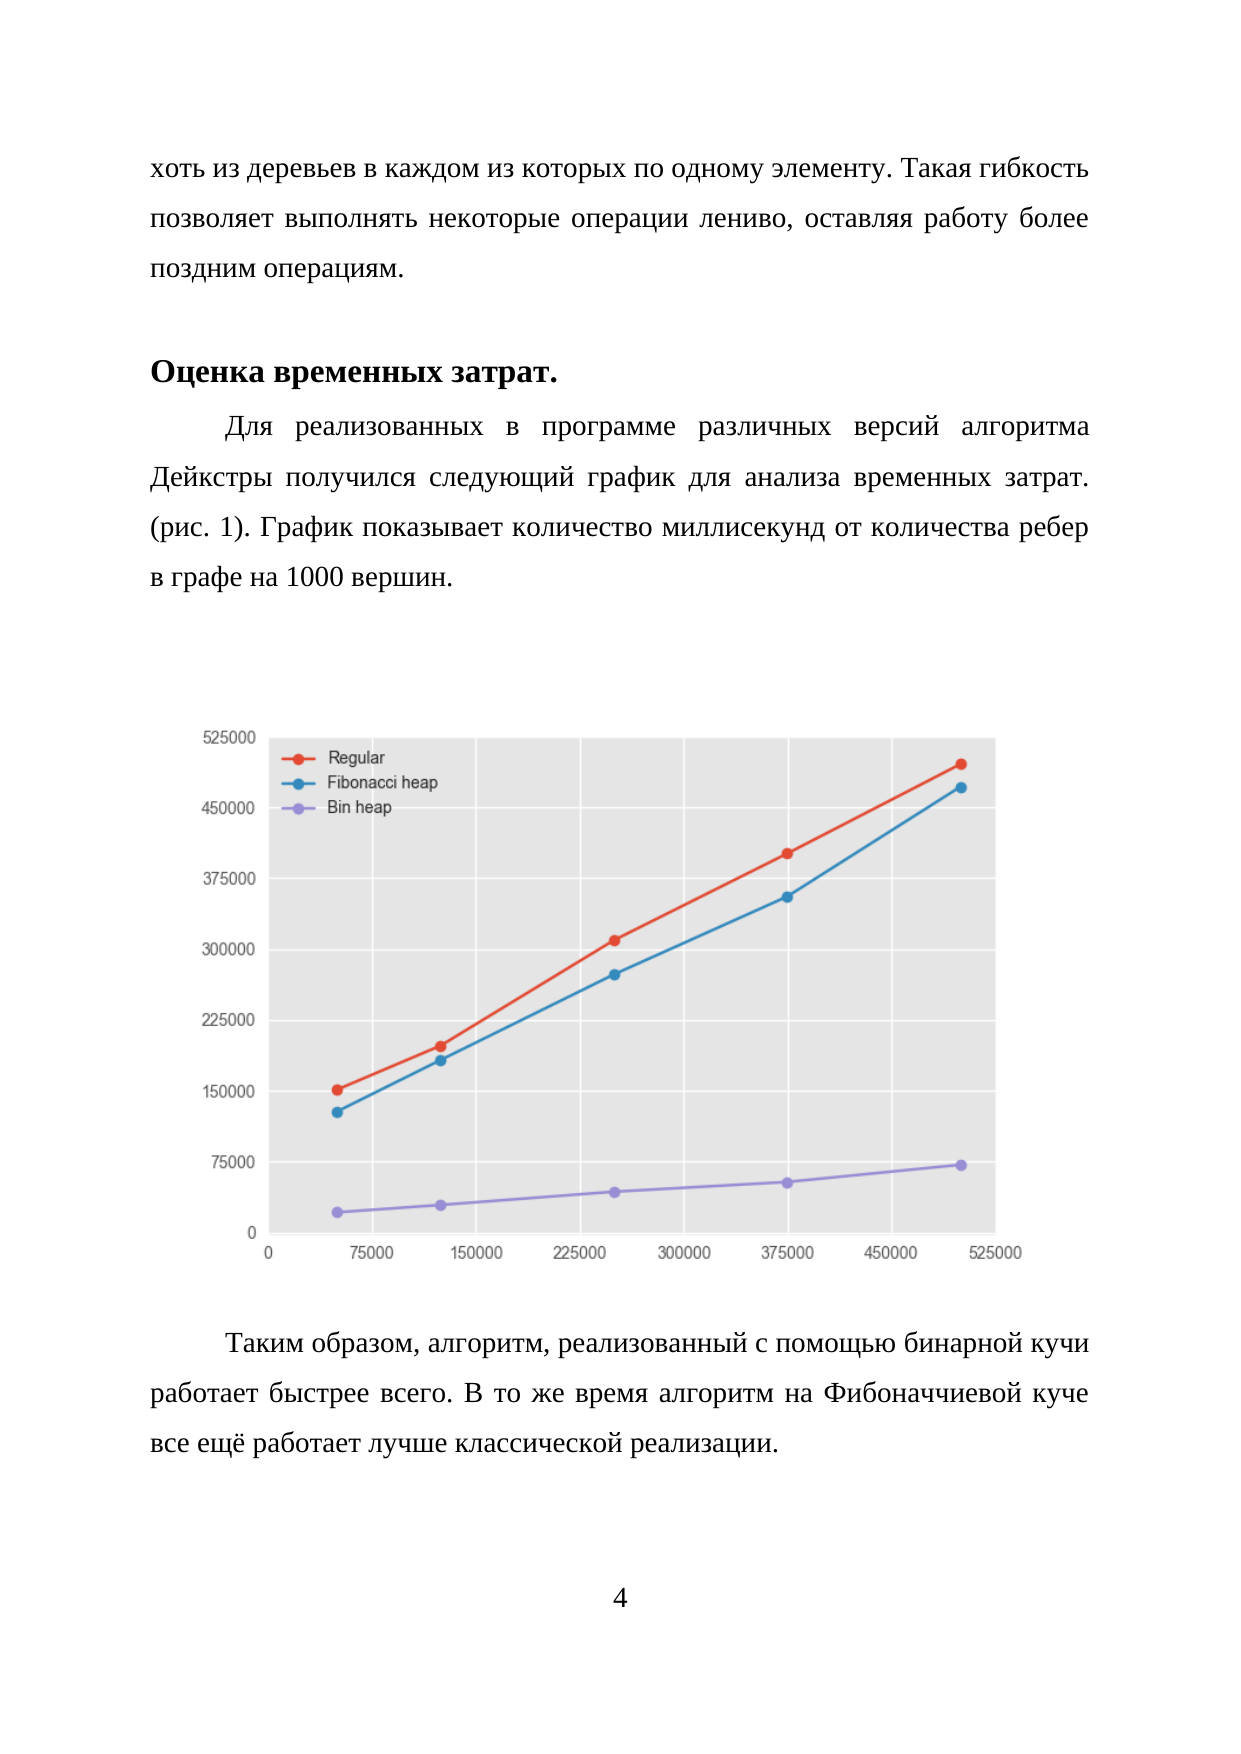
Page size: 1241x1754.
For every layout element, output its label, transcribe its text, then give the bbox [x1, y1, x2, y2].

picture [150, 659, 1090, 1306]
text Таким образом, алгоритм, реализованный с помощью бинарной кучи работает быстрее всего. В то же время алгоритм на Фибоначчиевой куче все ещё работает лучше классической реализации. [150, 1325, 1090, 1559]
subtitle Оценка временных затрат. [150, 351, 1090, 389]
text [150, 150, 1090, 284]
text Для реализованных в программе различных версий алгоритма Дейкстры получился следующий график для анализа временных затрат. (рис. 1). График показывает количество миллисекунд от количества ребер в графе на 1000 вершин. [150, 408, 1090, 593]
